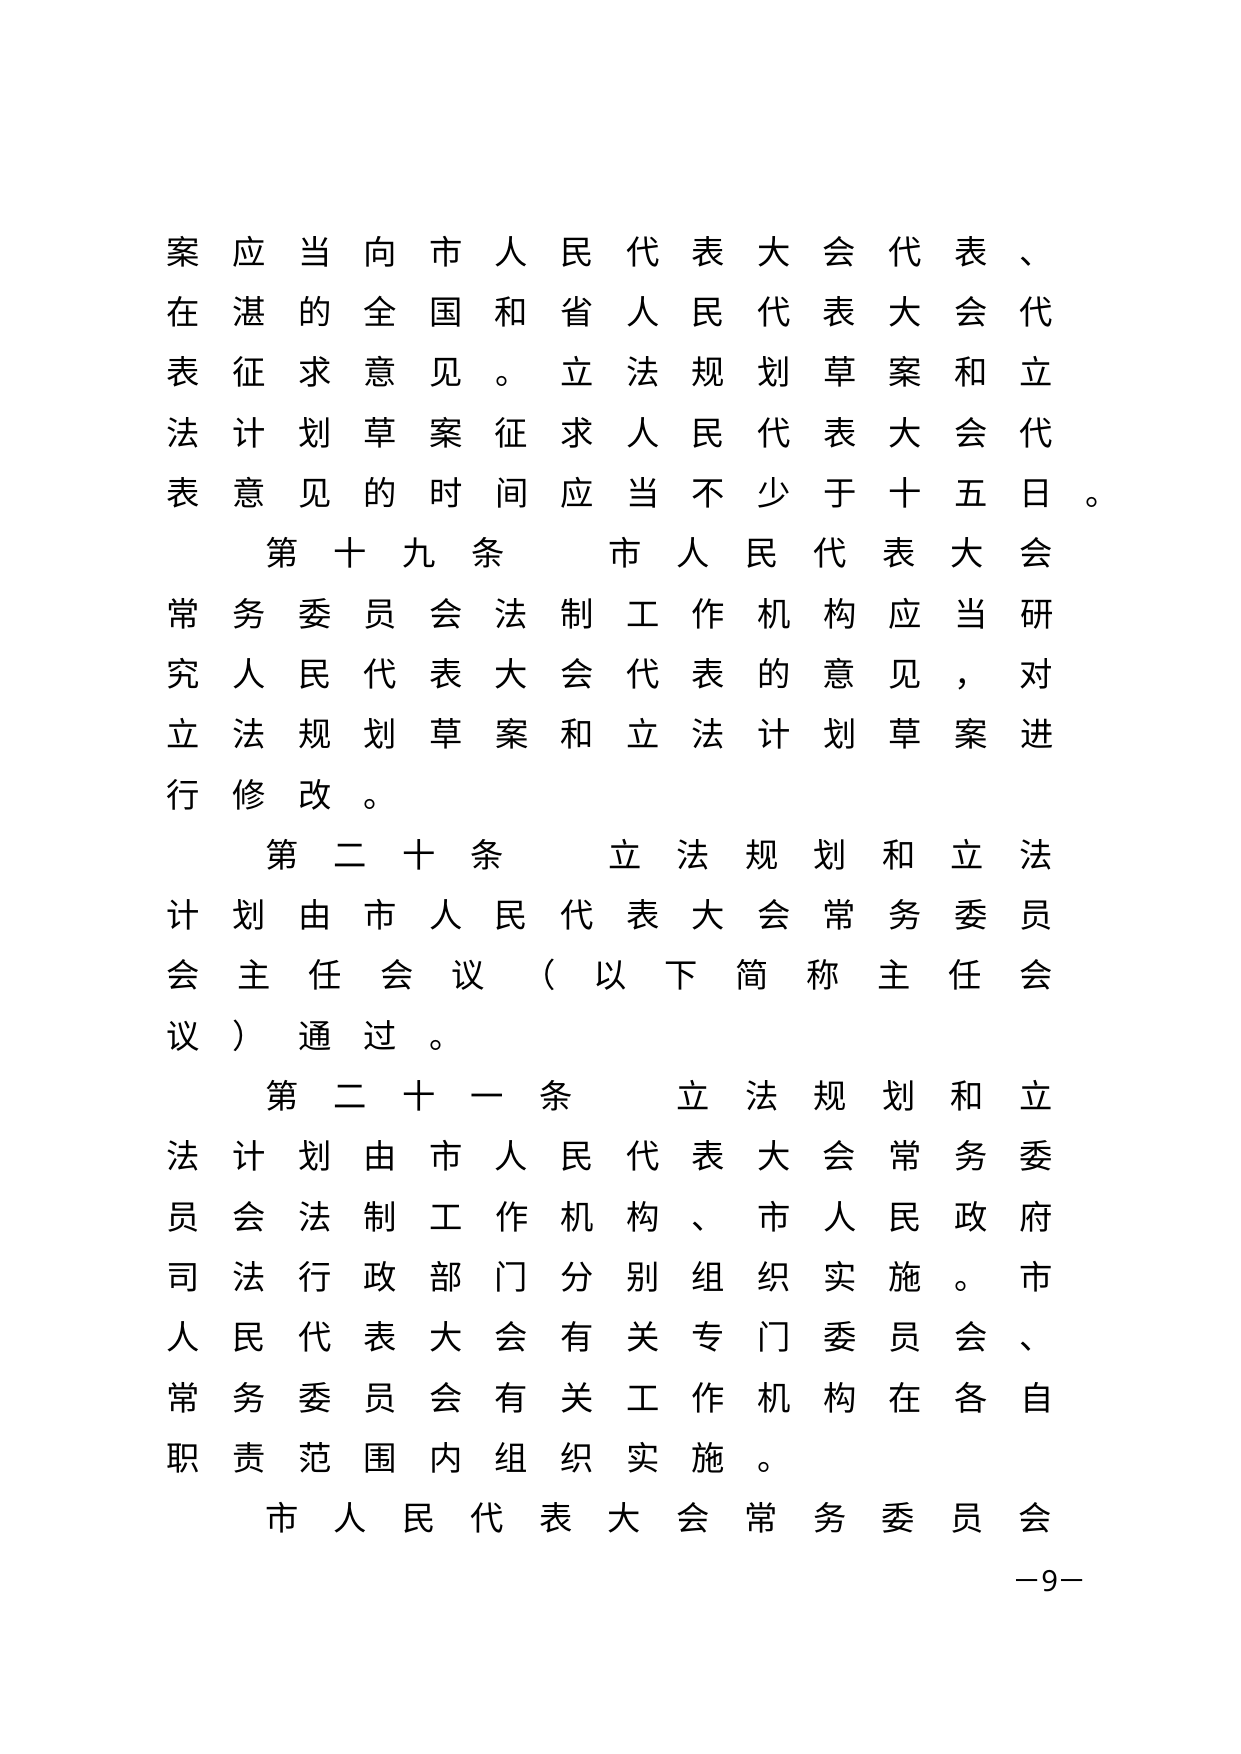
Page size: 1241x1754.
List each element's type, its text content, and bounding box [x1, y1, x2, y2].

text 第二十条 立法规划和立法计划由市人民代表大会常务委员会主任会议（以下简称主任会议）通过。 [167, 823, 1085, 1064]
text 市人民代表大会常务委员会法制工作机构应当按照市人民代表大会常务委员会的要求，督促立法规划和立法计划的落实。 [167, 1486, 1085, 1546]
text 第十九条 市人民代表大会常务委员会法制工作机构应当研究人民代表大会代表的意见，对立法规划草案和立法计划草案进行修改。 [167, 521, 1085, 823]
text 第二十一条 立法规划和立法计划由市人民代表大会常务委员会法制工作机构、市人民政府司法行政部门分别组织实施。市人民代表大会有关专门委员会、常务委员会有关工作机构在各自职责范围内组织实施。 [167, 1064, 1085, 1486]
text 立法规划草案和立法计划草案应当向市人民代表大会代表、在湛的全国和省人民代表大会代表征求意见。立法规划草案和立法计划草案征求人民代表大会代表意见的时间应当不少于十五日。 [167, 219, 1085, 521]
